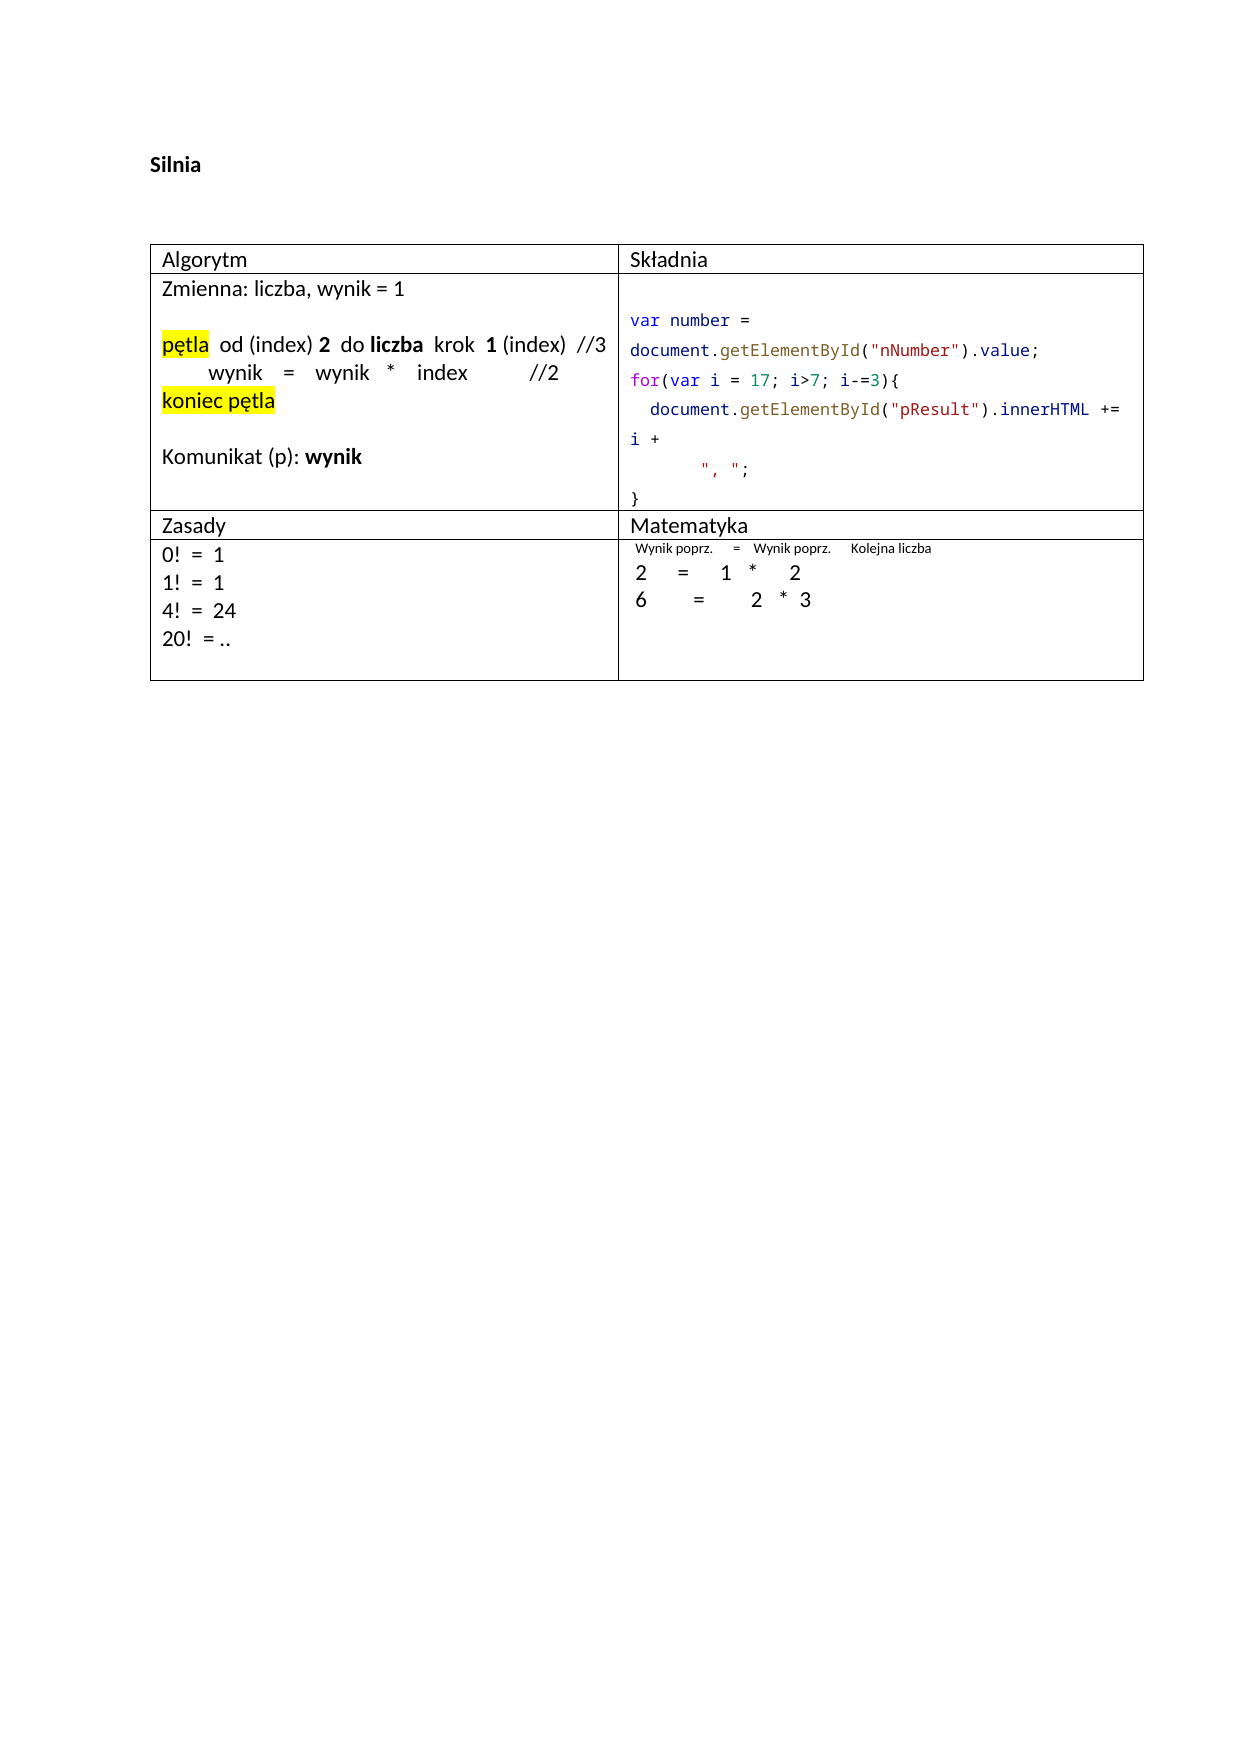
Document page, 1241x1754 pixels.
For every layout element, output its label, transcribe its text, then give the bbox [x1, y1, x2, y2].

table_cell Matematyka [619, 511, 1143, 539]
table_cell Wynik poprz. = Wynik poprz. Kolejna liczba 2 = 1 * 2 6 = 2 * 3 [619, 540, 1143, 680]
text Silnia [150, 150, 1090, 178]
table_header Algorytm [151, 245, 618, 273]
table_header Składnia [619, 245, 1143, 273]
table_cell var number = document.getElementById("nNumber").value; for(var i = 17; i>7; i-=3){ document.getElementById("pResult").innerHTML += i + ", "; } [619, 274, 1143, 510]
table_cell 0! = 1 1! = 1 4! = 24 20! = .. [151, 540, 618, 680]
table_cell Zmienna: liczba, wynik = 1 pętla od (index) 2 do liczba krok 1 (index) //3 wynik = wynik * index //2 koniec pętla Komunikat (p): wynik [151, 274, 618, 510]
table_cell Zasady [151, 511, 618, 539]
